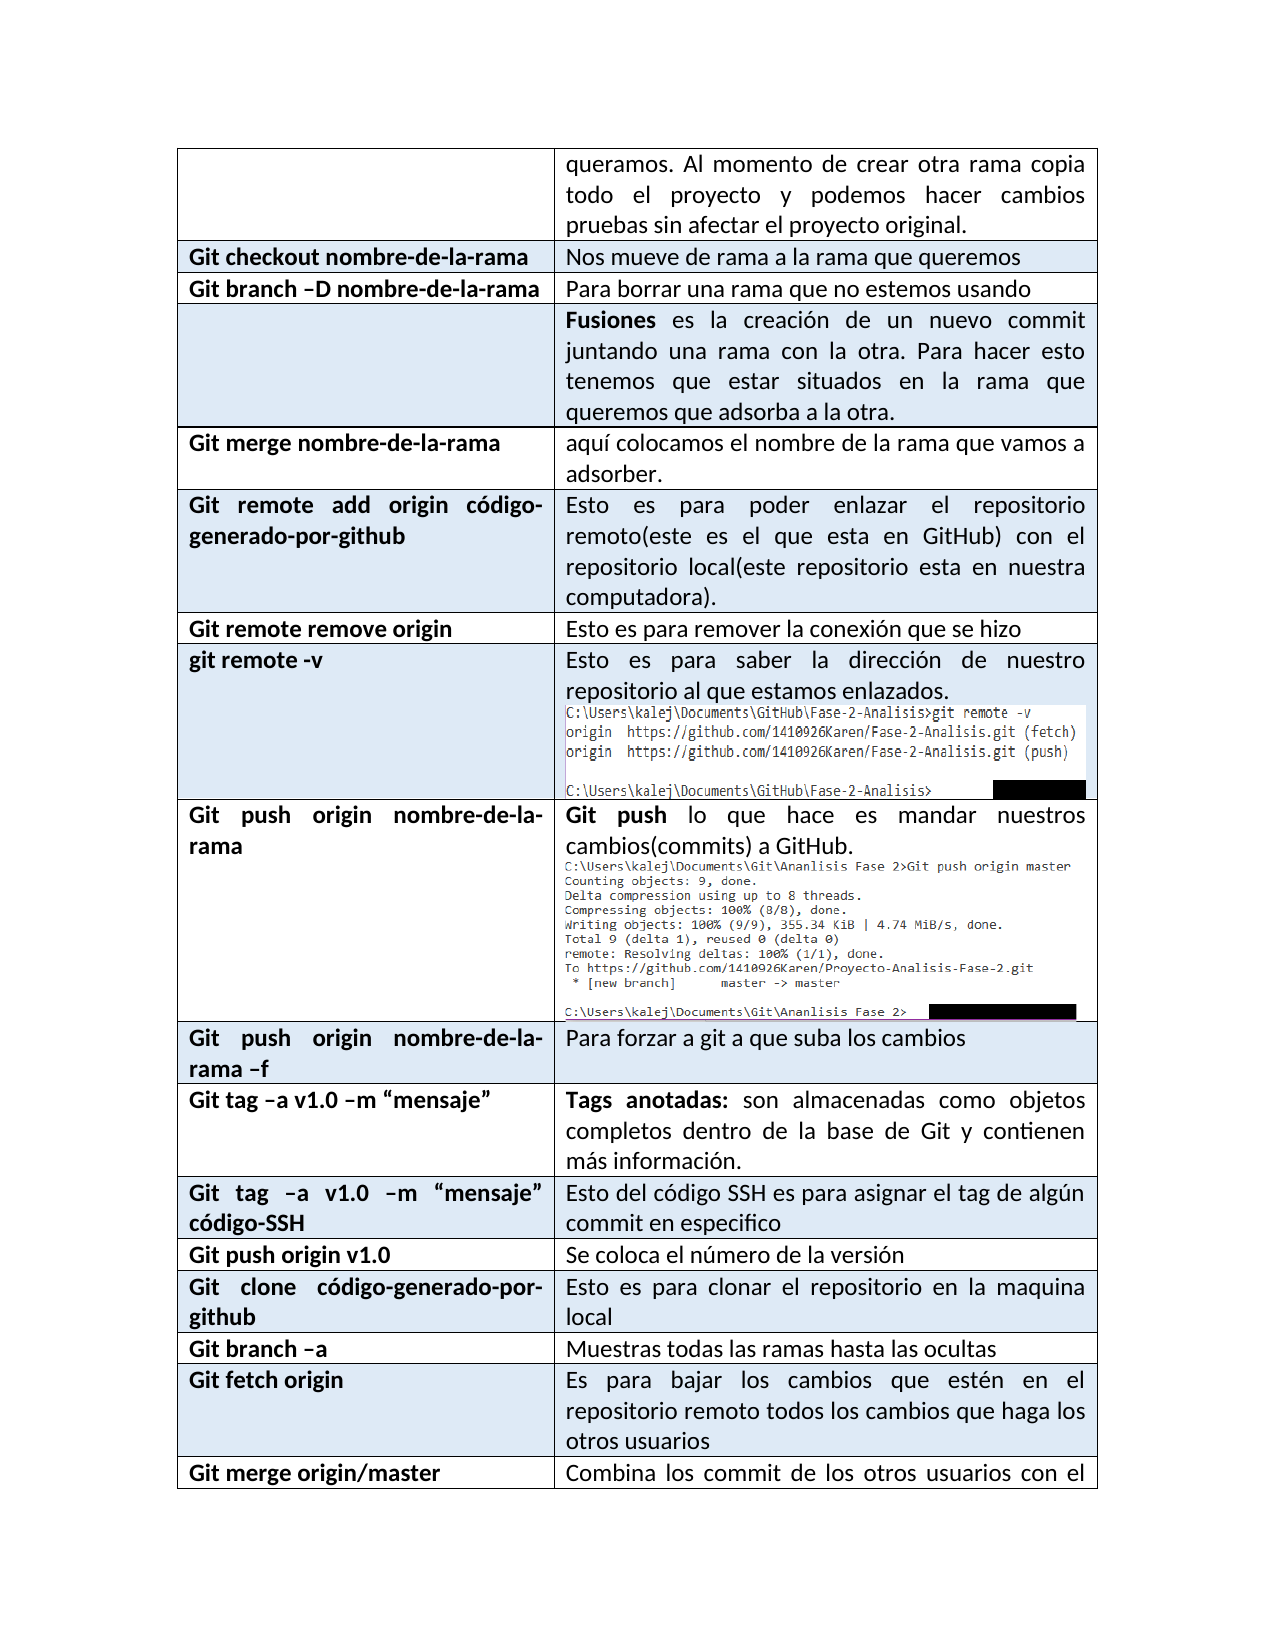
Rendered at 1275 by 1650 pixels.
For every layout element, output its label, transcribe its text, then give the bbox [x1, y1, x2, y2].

table_cell aquí colocamos el nombre de la rama que vamos a adsorber. [555, 428, 1097, 488]
table_cell Muestras todas las ramas hasta las ocultas [555, 1333, 1097, 1363]
table_cell Git tag –a v1.0 –m “mensaje” [178, 1084, 554, 1176]
table_cell Git push origin v1.0 [178, 1239, 554, 1269]
table_cell Para forzar a git a que suba los cambios [555, 1022, 1097, 1083]
table_cell Git tag –a v1.0 –m “mensaje” código-SSH [178, 1177, 554, 1238]
table_cell Git push origin nombre-de-la-rama –f [178, 1022, 554, 1083]
table_cell Git clone código-generado-por-github [178, 1271, 554, 1332]
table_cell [555, 1457, 1097, 1487]
table_cell Git remote add origin código-generado-por-github [178, 490, 554, 612]
table_cell Git branch –a [178, 1333, 554, 1363]
table_cell Esto es para clonar el repositorio en la maquina local [555, 1271, 1097, 1332]
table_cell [178, 1457, 554, 1487]
table_cell Esto es para saber la dirección de nuestro repositorio al que estamos enlazados. [555, 644, 1097, 798]
table_cell git remote -v [178, 644, 554, 798]
table_cell Git checkout nombre-de-la-rama [178, 241, 554, 272]
table_cell Git merge nombre-de-la-rama [178, 428, 554, 488]
table_cell Git remote remove origin [178, 613, 554, 643]
table_cell Git push lo que hace es mandar nuestros cambios(commits) a GitHub. [555, 800, 1097, 1021]
table_cell Fusiones es la creación de un nuevo commit juntando una rama con la otra. Para hacer esto tenemos que estar situados en la rama que queremos que adsorba a la otra. [555, 304, 1097, 426]
table_cell Git fetch origin [178, 1364, 554, 1456]
table_cell Git push origin nombre-de-la-rama [178, 800, 554, 1021]
table_cell Esto es para remover la conexión que se hizo [555, 613, 1097, 643]
table_cell Git branch –D nombre-de-la-rama [178, 273, 554, 303]
table_cell Esto es para poder enlazar el repositorio remoto(este es el que esta en GitHub) con el repositorio local(este repositorio esta en nuestra computadora). [555, 490, 1097, 612]
table_cell Para borrar una rama que no estemos usando [555, 273, 1097, 303]
table_cell Se coloca el número de la versión [555, 1239, 1097, 1269]
table_cell Es para bajar los cambios que estén en el repositorio remoto todos los cambios que haga los otros usuarios [555, 1364, 1097, 1456]
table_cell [555, 149, 1097, 240]
table_cell Tags anotadas: son almacenadas como objetos completos dentro de la base de Git y contienen más información. [555, 1084, 1097, 1176]
table_cell Esto del código SSH es para asignar el tag de algún commit en especifico [555, 1177, 1097, 1238]
table_cell [178, 304, 554, 426]
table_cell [178, 149, 554, 240]
table_cell Nos mueve de rama a la rama que queremos [555, 241, 1097, 272]
